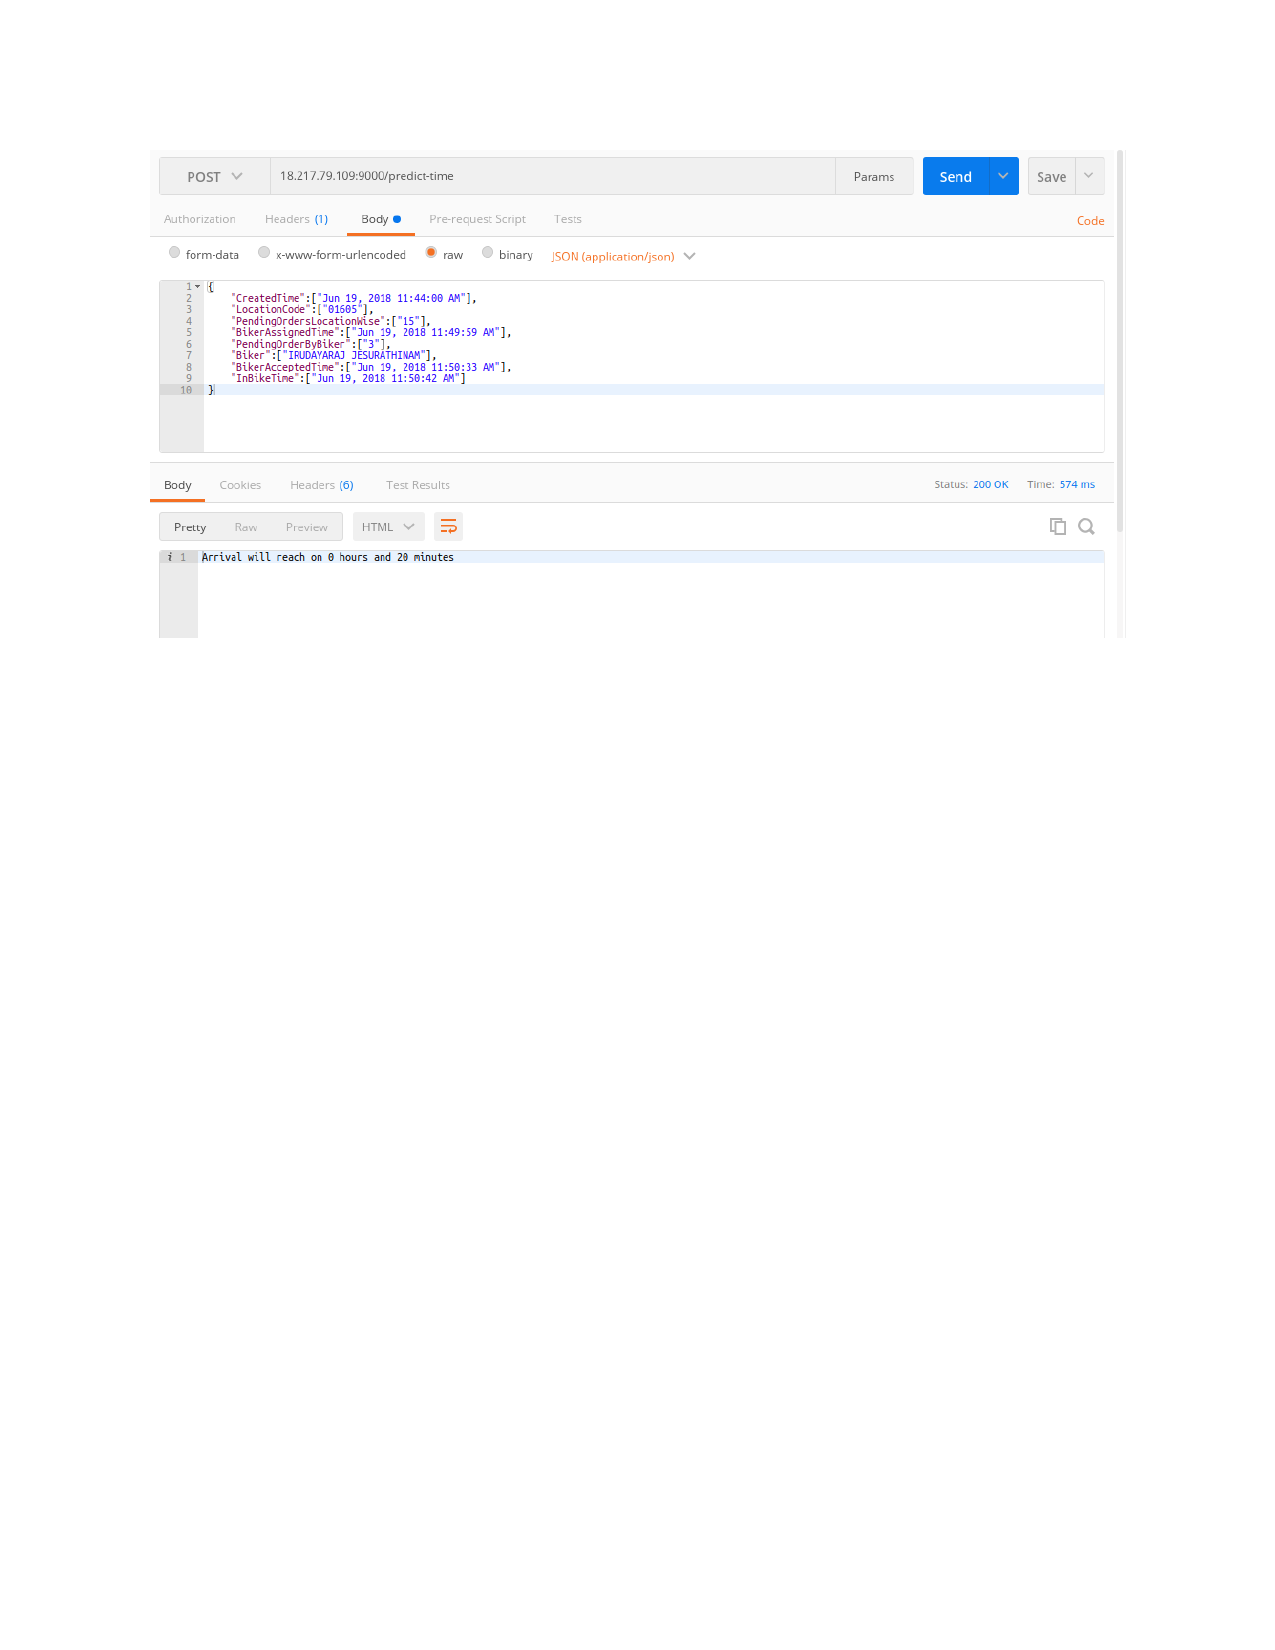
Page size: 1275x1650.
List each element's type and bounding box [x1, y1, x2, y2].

picture [150, 150, 1125, 638]
